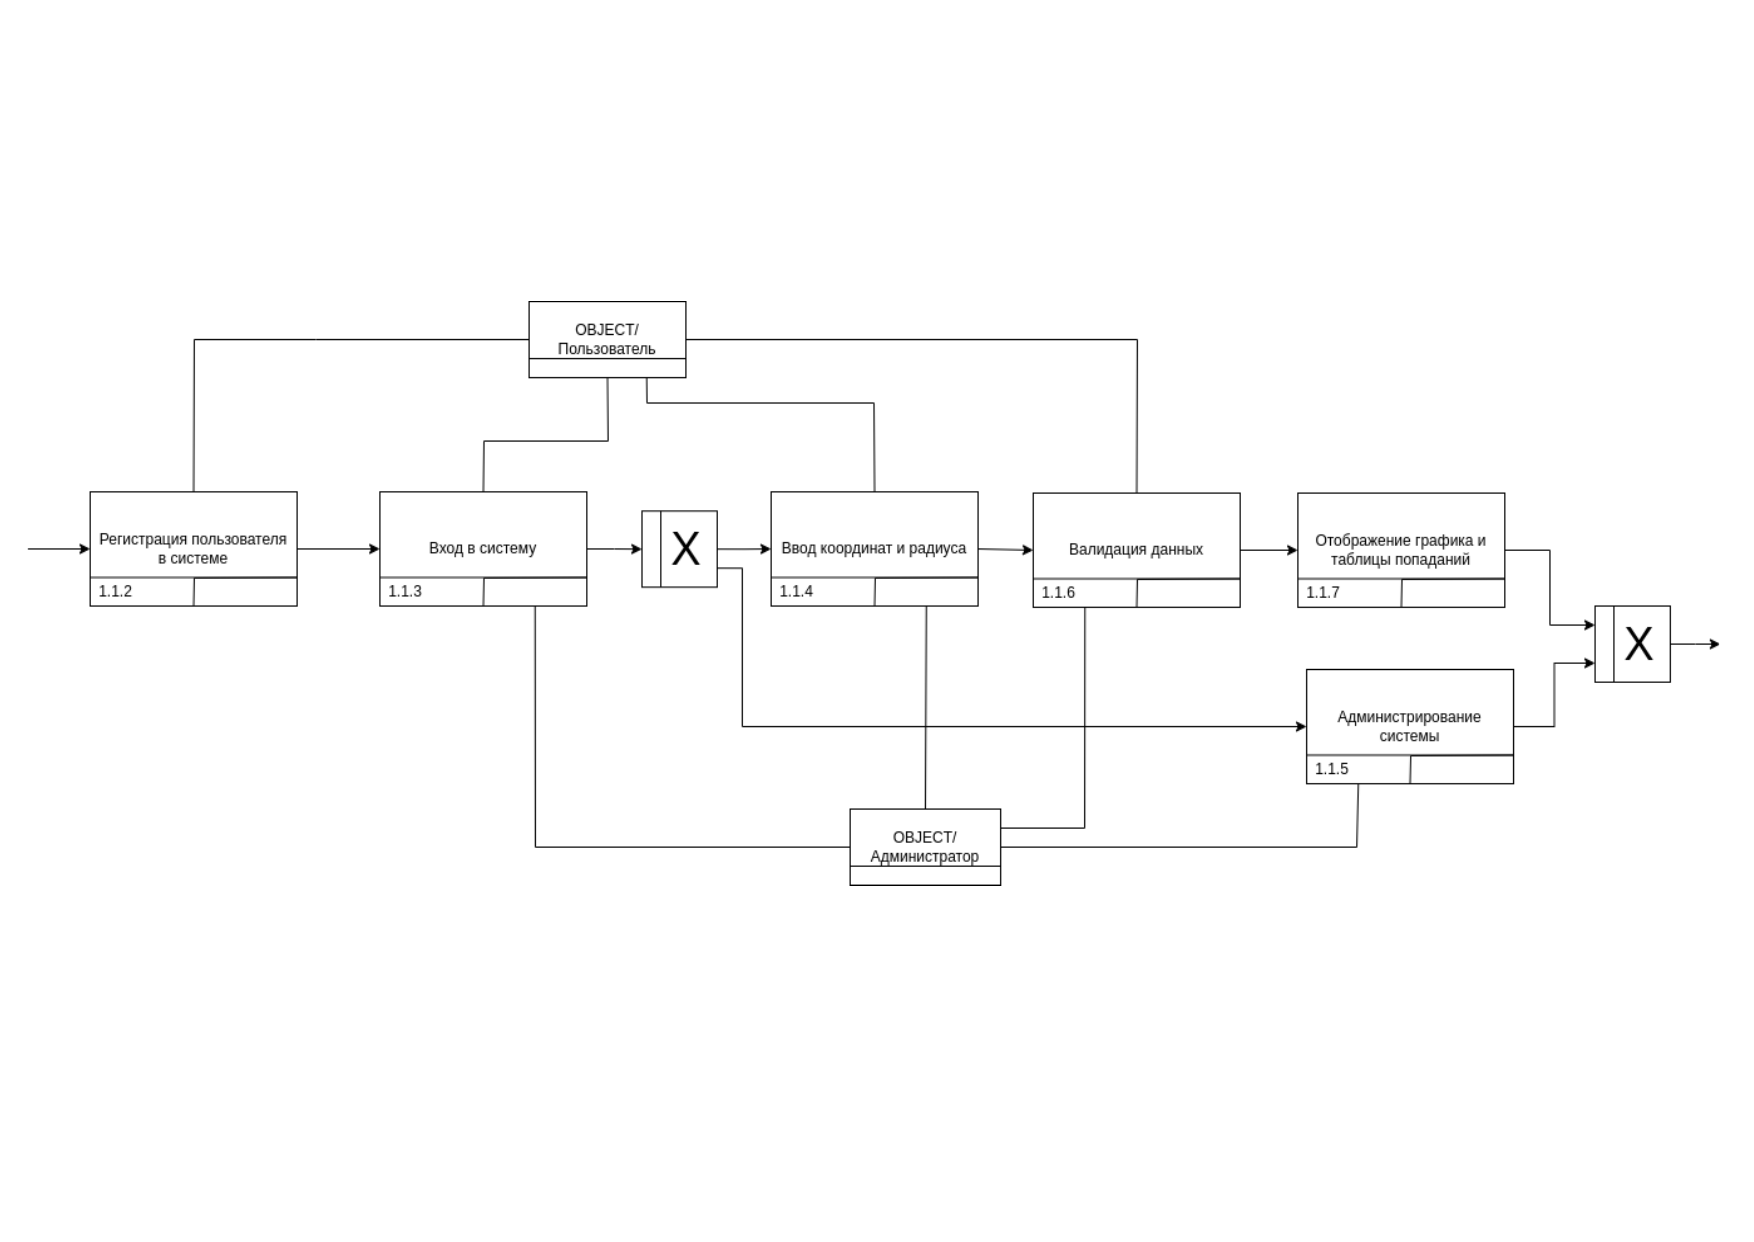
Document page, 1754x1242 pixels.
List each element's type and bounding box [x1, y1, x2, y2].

picture [27, 301, 1720, 886]
